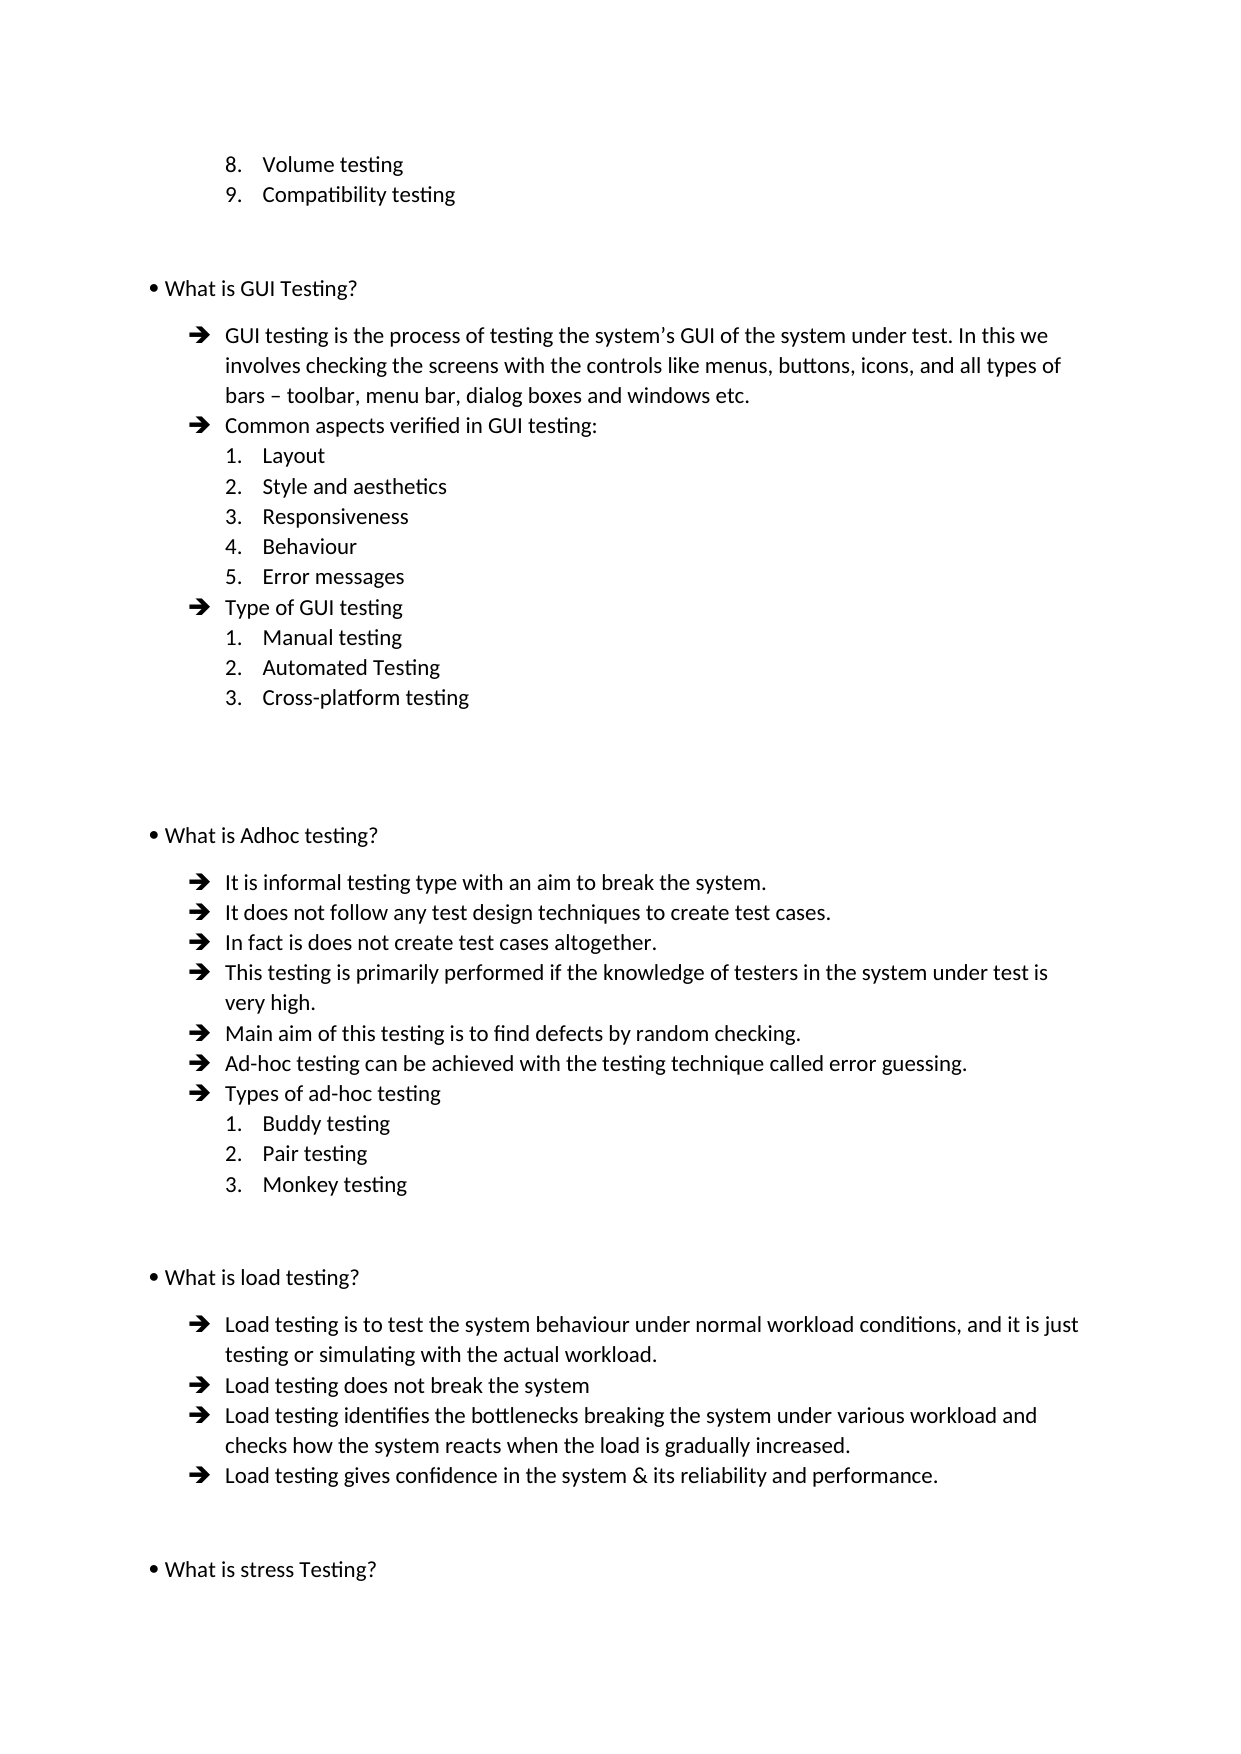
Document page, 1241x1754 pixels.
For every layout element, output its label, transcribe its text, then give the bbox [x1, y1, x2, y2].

list It is informal testing type with an aim to break the system. [187, 868, 1090, 896]
list Load testing gives confidence in the system & its reliability and performance. [187, 1461, 1090, 1489]
list Monkey testing [225, 1170, 1090, 1198]
list Volume testing [225, 150, 1090, 178]
list Load testing does not break the system [187, 1371, 1090, 1399]
list Types of ad-hoc testing [187, 1079, 1090, 1107]
text What is Adhoc testing? [150, 821, 1090, 849]
list In fact is does not create test cases altogether. [187, 928, 1090, 956]
list Style and aesthetics [225, 472, 1090, 500]
list Automated Testing [225, 653, 1090, 681]
list It does not follow any test design techniques to create test cases. [187, 898, 1090, 926]
list Compatibility testing [225, 180, 1090, 208]
list Error messages [225, 562, 1090, 591]
list Load testing identifies the bottlenecks breaking the system under various workload and checks how the system reacts when the load is gradually increased. [187, 1401, 1090, 1459]
list Pair testing [225, 1139, 1090, 1168]
list This testing is primarily performed if the knowledge of testers in the system under test is very high. [187, 958, 1090, 1017]
text What is stress Testing? [150, 1555, 1090, 1583]
list GUI testing is the process of testing the system’s GUI of the system under test. In this we involves checking the screens with the controls like menus, buttons, icons, and all types of bars – toolbar, menu bar, dialog boxes and windows etc. [187, 321, 1090, 409]
text What is load testing? [150, 1263, 1090, 1292]
list Main aim of this testing is to find defects by random checking. [187, 1019, 1090, 1047]
list Buddy testing [225, 1109, 1090, 1137]
list Layout [225, 442, 1090, 470]
list Load testing is to test the system behaviour under normal workload conditions, and it is just testing or simulating with the actual workload. [187, 1310, 1090, 1369]
list Type of GUI testing [187, 593, 1090, 621]
list Manual testing [225, 623, 1090, 651]
text What is GUI Testing? [150, 274, 1090, 302]
list Cross-platform testing [225, 683, 1090, 711]
list Responsiveness [225, 502, 1090, 530]
list Behaviour [225, 532, 1090, 560]
list Common aspects verified in GUI testing: [187, 411, 1090, 439]
list Ad-hoc testing can be achieved with the testing technique called error guessing. [187, 1049, 1090, 1077]
